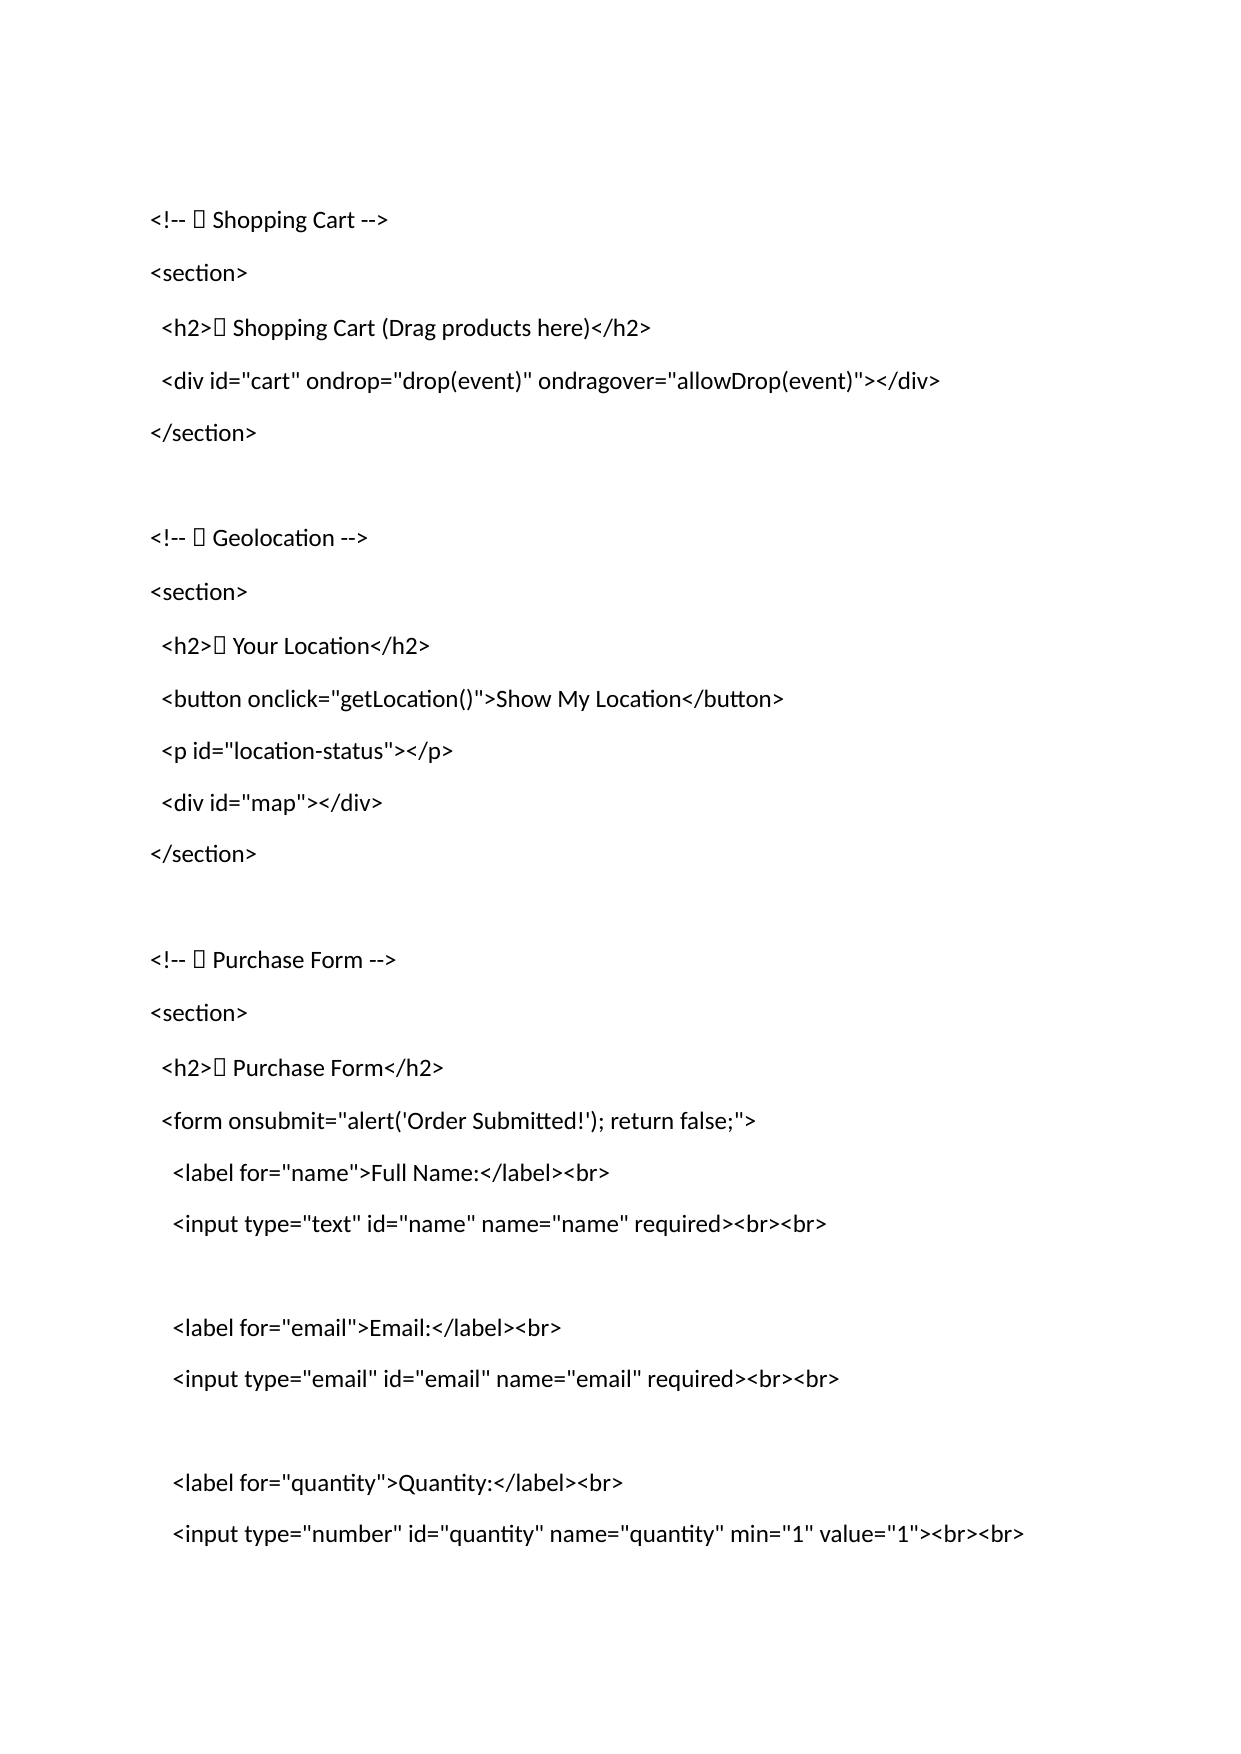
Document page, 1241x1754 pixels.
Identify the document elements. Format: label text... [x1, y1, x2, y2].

text <section> [150, 576, 1090, 606]
text <input type="email" id="email" name="email" required><br><br> [150, 1363, 1090, 1394]
text <label for="quantity">Quantity:</label><br> [150, 1467, 1090, 1497]
text <h2>🧾 Purchase Form</h2> [150, 1049, 1090, 1083]
text <label for="email">Email:</label><br> [150, 1312, 1090, 1342]
text <p id="location-status"></p> [150, 735, 1090, 766]
text <section> [150, 257, 1090, 288]
text <h2>🛒 Shopping Cart (Drag products here)</h2> [150, 309, 1090, 343]
text <div id="map"></div> [150, 787, 1090, 817]
text <!-- 🛒 Shopping Cart --> [150, 202, 1090, 236]
text <section> [150, 997, 1090, 1028]
text <input type="number" id="quantity" name="quantity" min="1" value="1"><br><br> [150, 1518, 1090, 1549]
text </section> [150, 417, 1090, 447]
text <div id="cart" ondrop="drop(event)" ondragover="allowDrop(event)"></div> [150, 365, 1090, 396]
text <input type="text" id="name" name="name" required><br><br> [150, 1208, 1090, 1239]
text <h2>📍 Your Location</h2> [150, 627, 1090, 662]
text <!-- 📍 Geolocation --> [150, 520, 1090, 554]
text <button onclick="getLocation()">Show My Location</button> [150, 683, 1090, 714]
text <form onsubmit="alert('Order Submitted!'); return false;"> [150, 1105, 1090, 1136]
text <!-- 📄 Purchase Form --> [150, 942, 1090, 976]
text <label for="name">Full Name:</label><br> [150, 1157, 1090, 1187]
text </section> [150, 838, 1090, 869]
